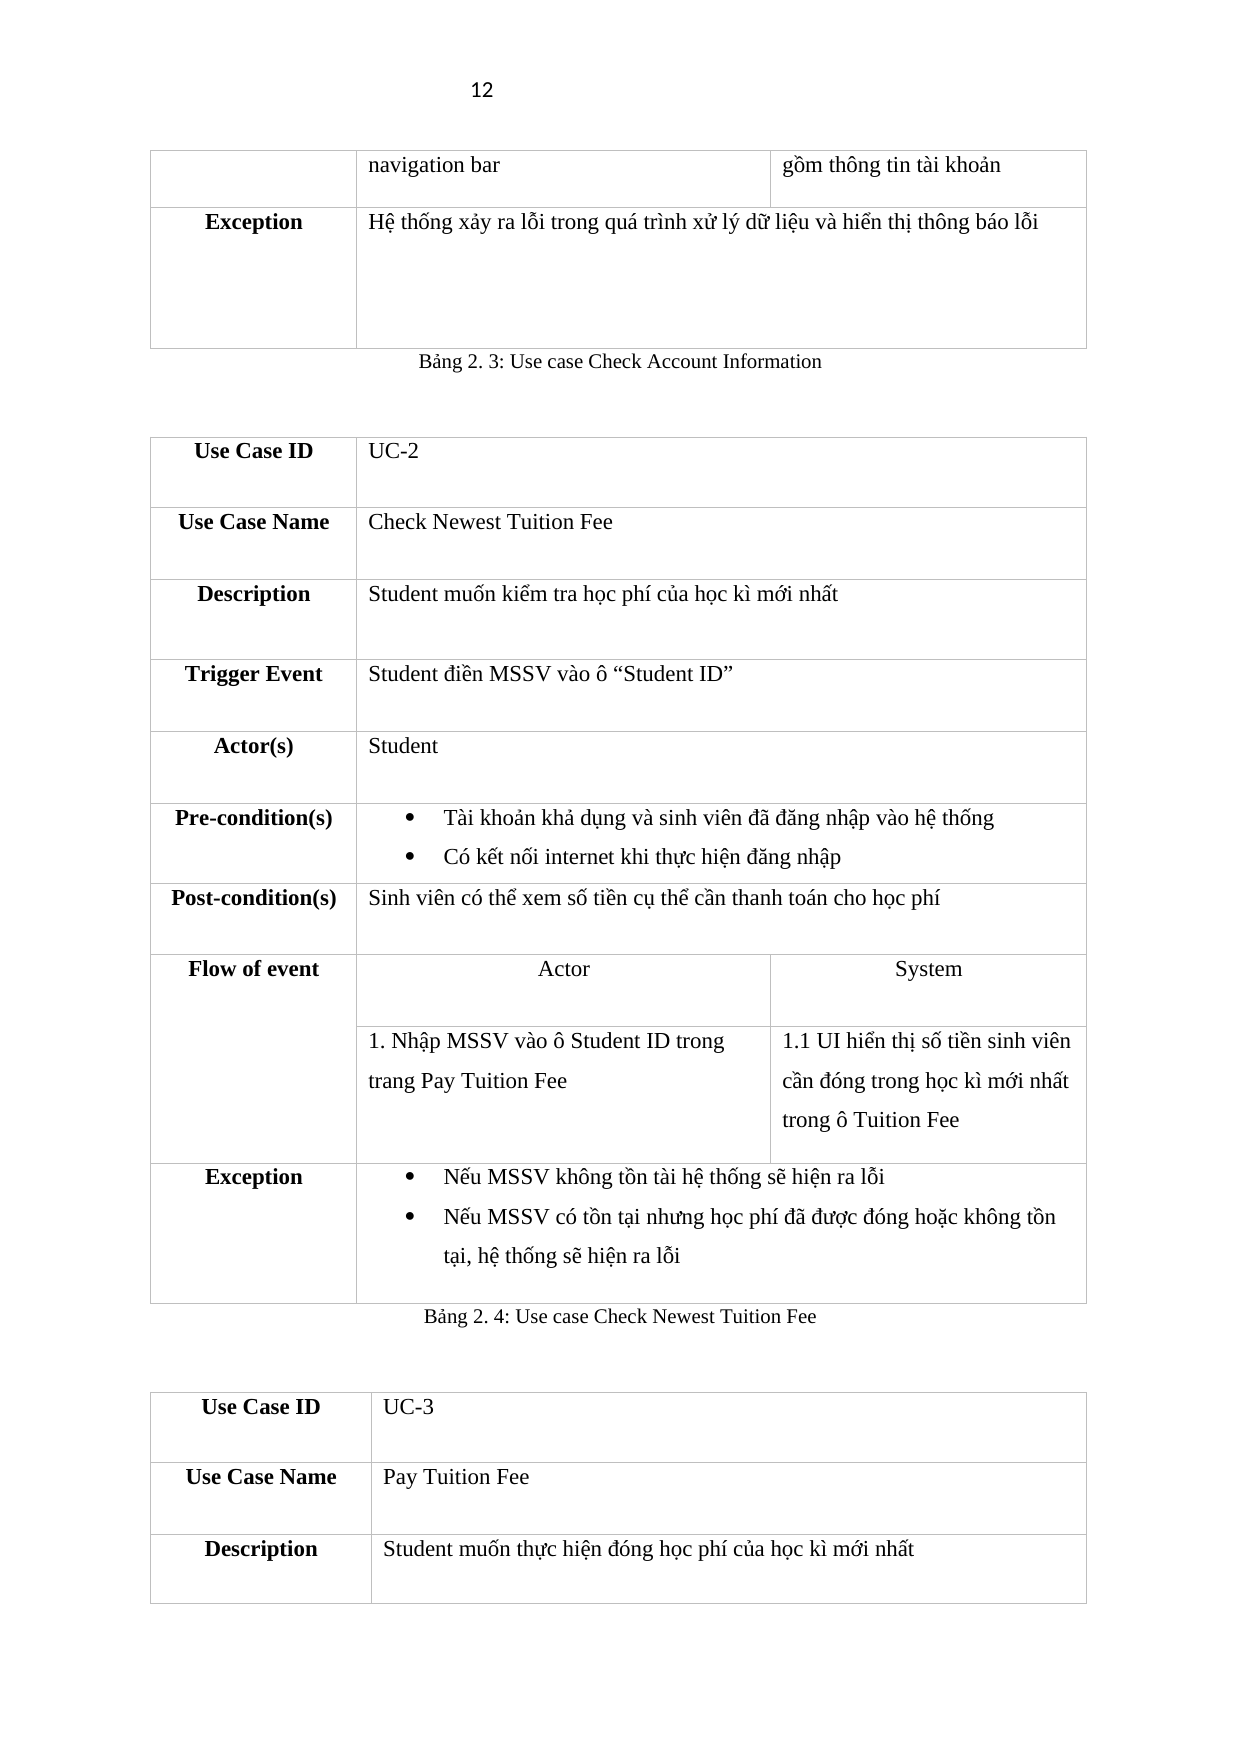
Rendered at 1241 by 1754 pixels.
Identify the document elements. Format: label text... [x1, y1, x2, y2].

table_cell Description [151, 580, 356, 659]
table_header UC-3 [372, 1393, 1086, 1462]
table_cell Post-condition(s) [151, 884, 356, 954]
table_cell Pay Tuition Fee [372, 1463, 1086, 1534]
table_cell 1. Chọn mục Account Information tại navigation bar [357, 151, 770, 207]
table_cell Use Case Name [151, 1463, 371, 1534]
table_cell Actor [357, 955, 770, 1026]
table_header UC-2 [357, 438, 1086, 507]
table_cell Flow of event [151, 955, 356, 1162]
table_cell Nếu MSSV không tồn tài hệ thống sẽ hiện ra lỗi Nếu MSSV có tồn tại nhưng học phí đã được đóng hoặc không tồn tại, hệ thống sẽ hiện ra lỗi [357, 1164, 1086, 1303]
table_cell Exception [151, 208, 356, 348]
table_cell 1.1 Hệ thống hiển thị modal gồm thông tin tài khoản [771, 151, 1086, 207]
table_cell Tài khoản khả dụng và sinh viên đã đăng nhập vào hệ thống Có kết nối internet khi thực hiện đăng nhập [357, 804, 1086, 882]
table_cell Use Case Name [151, 508, 356, 579]
table_cell System [771, 955, 1086, 1026]
table_header Use Case ID [151, 438, 356, 507]
table_cell Student muốn thực hiện đóng học phí của học kì mới nhất [372, 1535, 1086, 1603]
table_cell Sinh viên có thể xem số tiền cụ thể cần thanh toán cho học phí [357, 884, 1086, 954]
text Bảng 2. 4: Use case Check Newest Tuition Fee [150, 1304, 1090, 1328]
table_cell Trigger Event [151, 660, 356, 731]
table_cell Hệ thống xảy ra lỗi trong quá trình xử lý dữ liệu và hiển thị thông báo lỗi [357, 208, 1086, 348]
table_cell 1.1 UI hiển thị số tiền sinh viên cần đóng trong học kì mới nhất trong ô Tuition Fee [771, 1027, 1086, 1162]
table_cell Student muốn kiểm tra học phí của học kì mới nhất [357, 580, 1086, 659]
table_header Use Case ID [151, 1393, 371, 1462]
table_cell Description [151, 1535, 371, 1603]
table_cell Exception [151, 1164, 356, 1303]
table_cell 1. Nhập MSSV vào ô Student ID trong trang Pay Tuition Fee [357, 1027, 770, 1162]
table_cell Student [357, 732, 1086, 802]
table_cell Check Newest Tuition Fee [357, 508, 1086, 579]
text Bảng 2. 3: Use case Check Account Information [150, 349, 1090, 373]
table_cell Pre-condition(s) [151, 804, 356, 882]
table_cell Student điền MSSV vào ô “Student ID” [357, 660, 1086, 731]
table_cell Actor(s) [151, 732, 356, 802]
